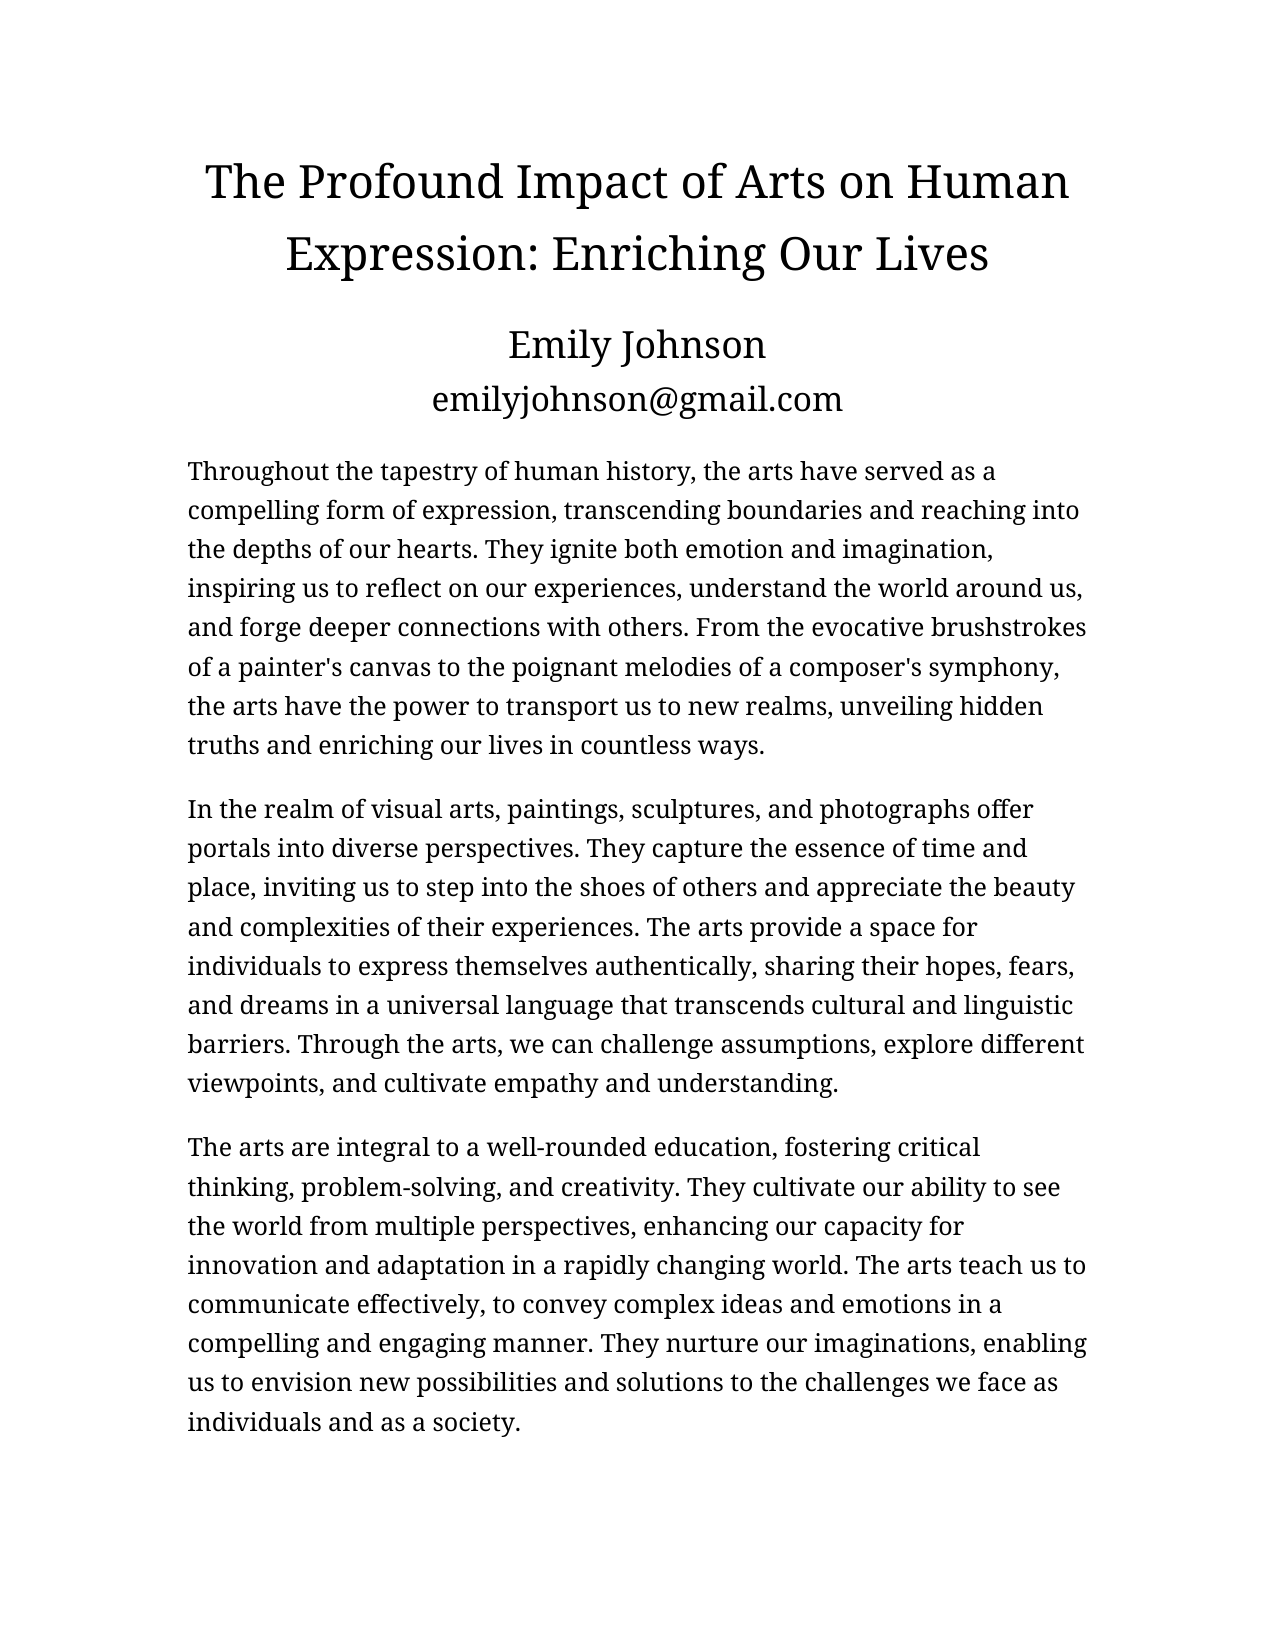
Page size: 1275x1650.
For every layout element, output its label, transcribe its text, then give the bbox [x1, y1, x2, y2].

text In the realm of visual arts, paintings, sculptures, and photographs offer portals into diverse perspectives. They capture the essence of time and place, inviting us to step into the shoes of others and appreciate the beauty and complexities of their experiences. The arts provide a space for individuals to express themselves authentically, sharing their hopes, fears, and dreams in a universal language that transcends cultural and linguistic barriers. Through the arts, we can challenge assumptions, explore different viewpoints, and cultivate empathy and understanding. [187, 792, 1087, 1100]
text The arts are integral to a well-rounded education, fostering critical thinking, problem-solving, and creativity. They cultivate our ability to see the world from multiple perspectives, enhancing our capacity for innovation and adaptation in a rapidly changing world. The arts teach us to communicate effectively, to convey complex ideas and emotions in a compelling and engaging manner. They nurture our imaginations, enabling us to envision new possibilities and solutions to the challenges we face as individuals and as a society. [187, 1130, 1087, 1438]
text Throughout the tapestry of human history, the arts have served as a compelling form of expression, transcending boundaries and reaching into the depths of our hearts. They ignite both emotion and imagination, inspiring us to reflect on our experiences, understand the world around us, and forge deeper connections with others. From the evocative brushstrokes of a painter's canvas to the poignant melodies of a composer's symphony, the arts have the power to transport us to new realms, unveiling hidden truths and enriching our lives in countless ways. [187, 453, 1087, 762]
text Emily Johnson emilyjohnson@gmail.com [187, 318, 1087, 422]
text The Profound Impact of Arts on Human Expression: Enriching Our Lives [187, 150, 1087, 284]
